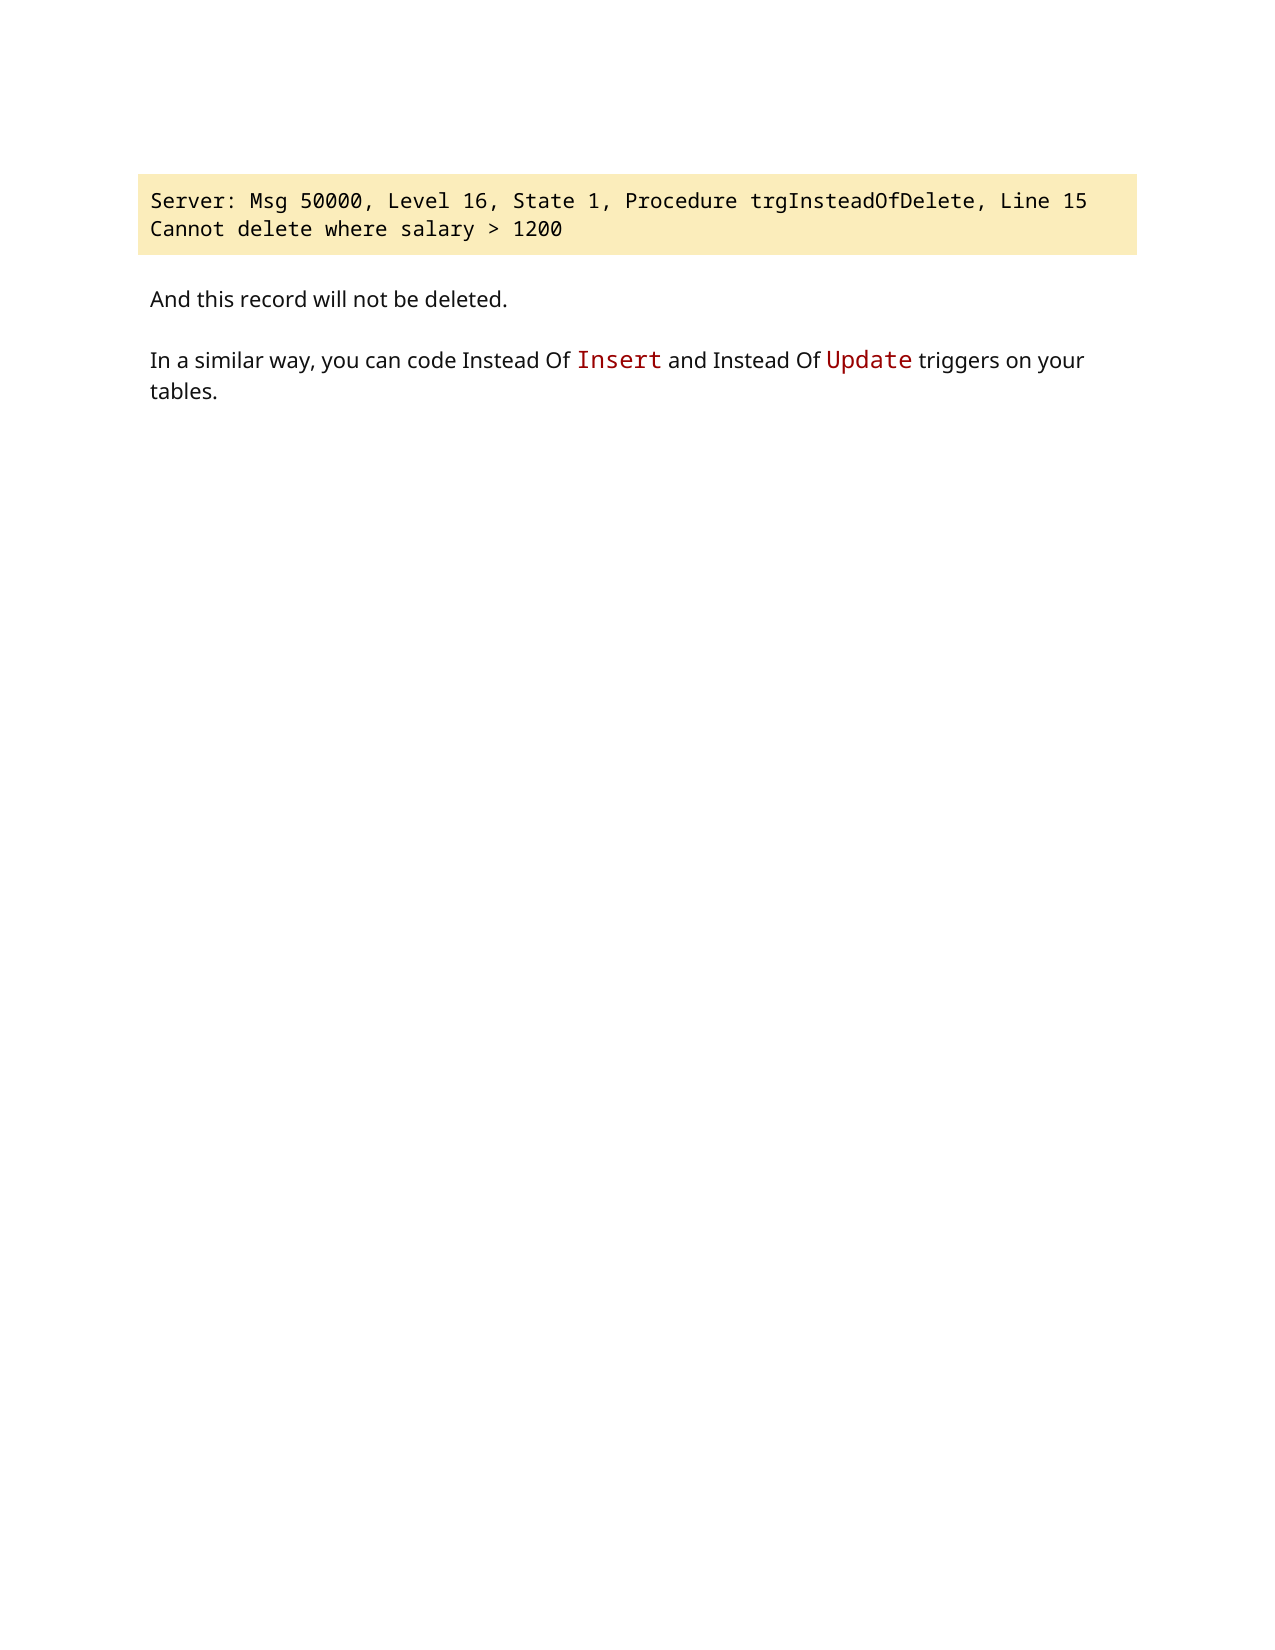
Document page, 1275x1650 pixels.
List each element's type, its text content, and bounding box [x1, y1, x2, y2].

text Cannot delete where salary > 1200 [140, 203, 1135, 253]
text In a similar way, you can code Instead Of Insert and Instead Of Update triggers on your tables. [150, 343, 1125, 406]
text And this record will not be deleted. [150, 284, 1125, 314]
text Server: Msg 50000, Level 16, State 1, Procedure trgInsteadOfDelete, Line 15 [140, 176, 1135, 203]
